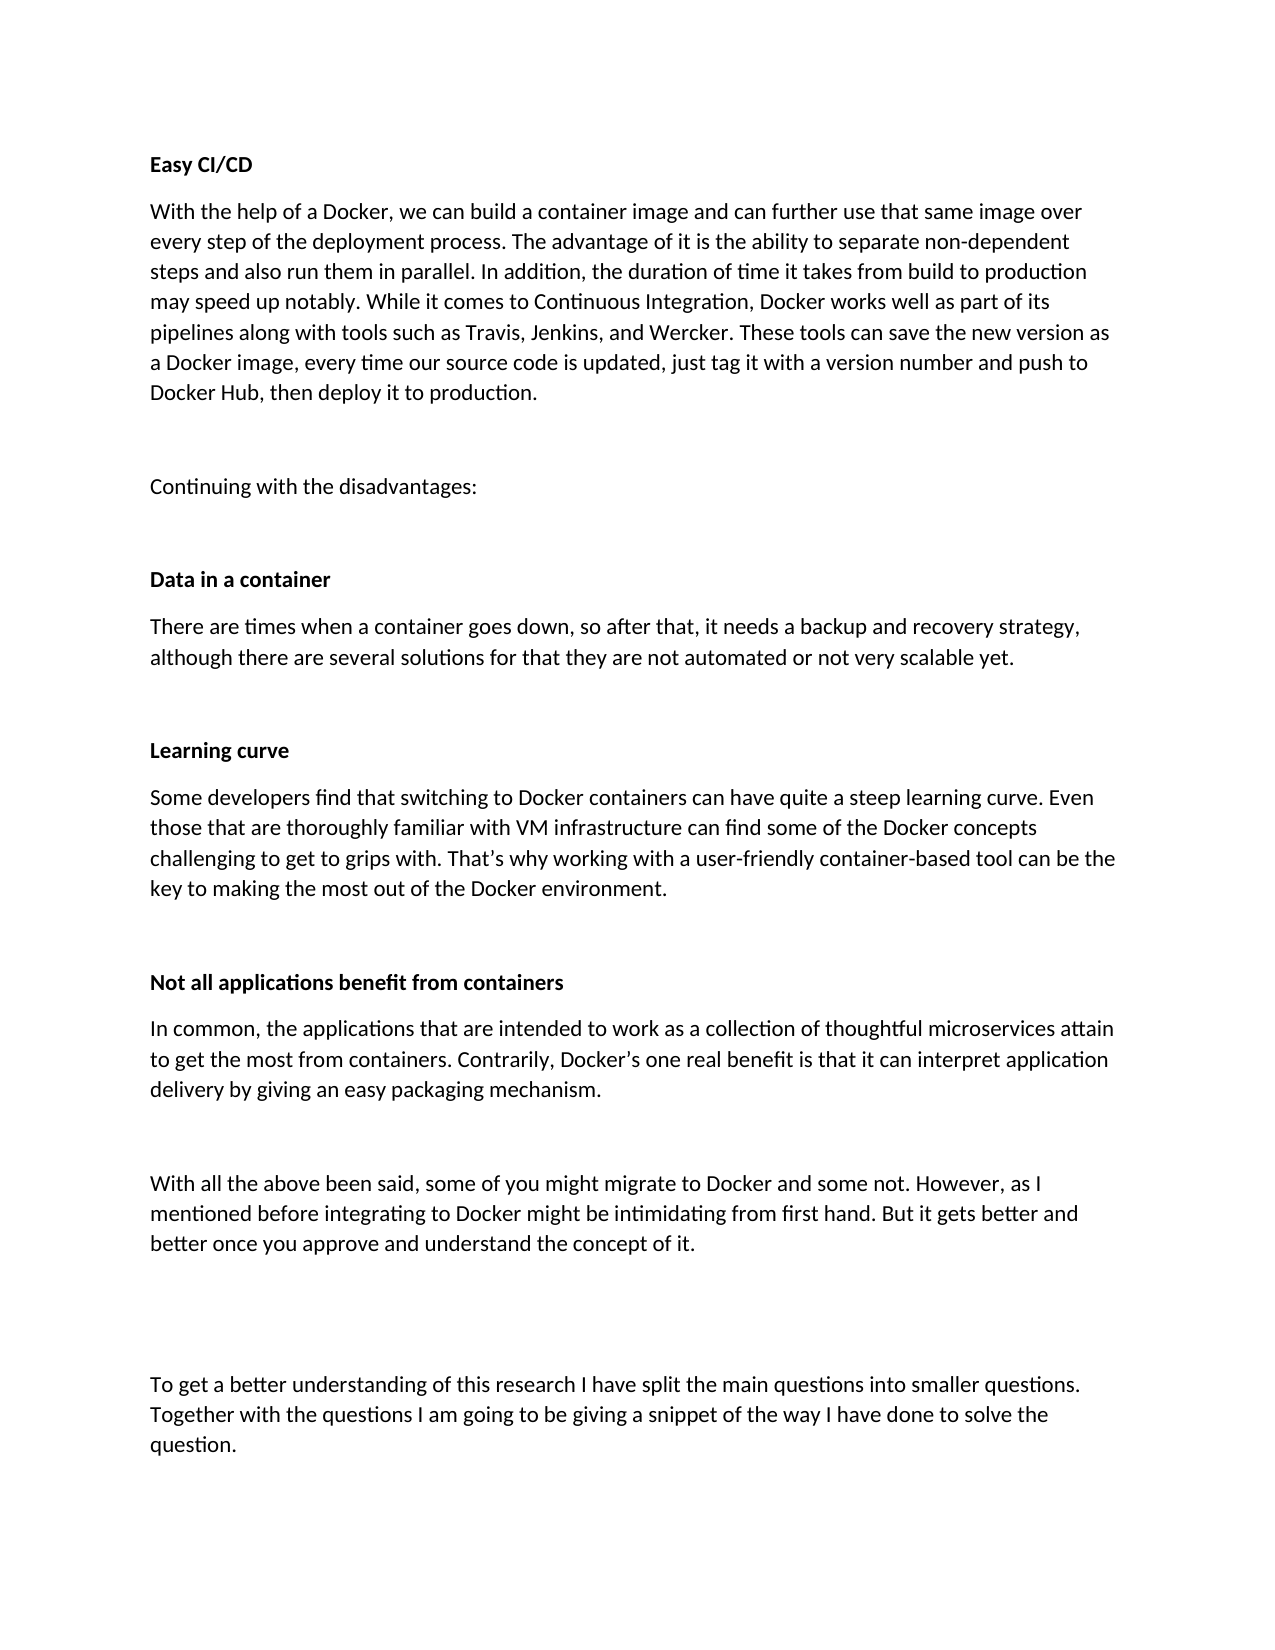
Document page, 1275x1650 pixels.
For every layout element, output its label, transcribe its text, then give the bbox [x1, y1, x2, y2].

text With all the above been said, some of you might migrate to Docker and some not. However, as I mentioned before integrating to Docker might be intimidating from first hand. But it gets better and better once you approve and understand the concept of it. [150, 1169, 1125, 1257]
text Not all applications benefit from containers [150, 968, 1125, 996]
text Easy CI/CD [150, 150, 1125, 178]
text In common, the applications that are intended to work as a collection of thoughtful microservices attain to get the most from containers. Contrarily, Docker’s one real benefit is that it can interpret application delivery by giving an easy packaging mechanism. [150, 1014, 1125, 1103]
text With the help of a Docker, we can build a container image and can further use that same image over every step of the deployment process. The advantage of it is the ability to separate non-dependent steps and also run them in parallel. In addition, the duration of time it takes from build to production may speed up notably. While it comes to Continuous Integration, Docker works well as part of its pipelines along with tools such as Travis, Jenkins, and Wercker. These tools can save the new version as a Docker image, every time our source code is updated, just tag it with a version number and push to Docker Hub, then deploy it to production. [150, 197, 1125, 406]
text To get a better understanding of this research I have split the main questions into smaller questions. Together with the questions I am going to be giving a snippet of the way I have done to solve the question. [150, 1370, 1125, 1458]
text Learning curve [150, 736, 1125, 764]
text There are times when a container goes down, so after that, it needs a backup and recovery strategy, although there are several solutions for that they are not automated or not very scalable yet. [150, 612, 1125, 671]
text Data in a container [150, 566, 1125, 594]
text Some developers find that switching to Docker containers can have quite a steep learning curve. Even those that are thoroughly familiar with VM infrastructure can find some of the Docker concepts challenging to get to grips with. That’s why working with a user-friendly container-based tool can be the key to making the most out of the Docker environment. [150, 783, 1125, 902]
text Continuing with the disadvantages: [150, 472, 1125, 500]
